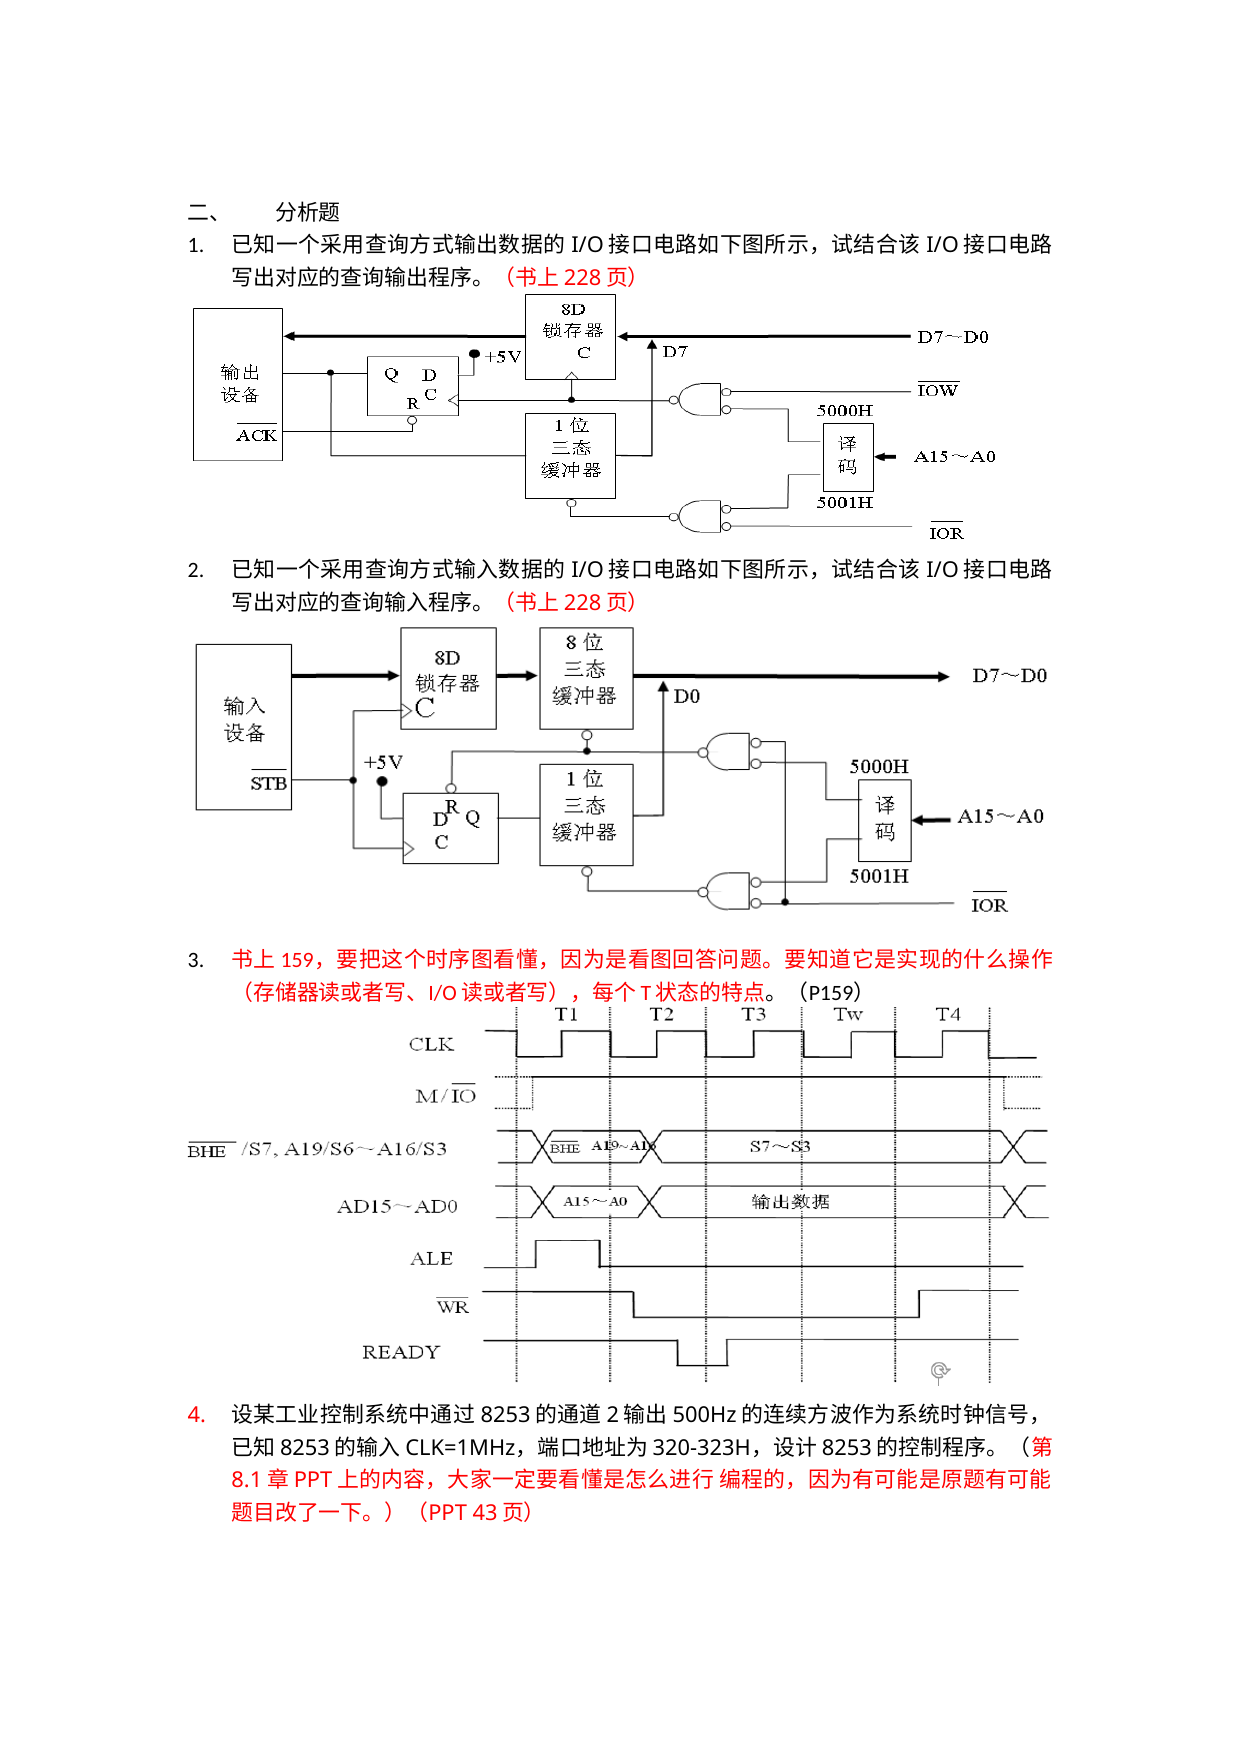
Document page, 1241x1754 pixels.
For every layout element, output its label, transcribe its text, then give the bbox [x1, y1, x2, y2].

picture [187, 292, 1004, 546]
picture [187, 1007, 1053, 1386]
list 设某工业控制系统中通过8253的通道2输出500Hz的连续方波作为系统时钟信号，已知8253的输入CLK=1MHz，端口地址为320-323H，设计8253的控制程序。（第8.1章PPT上的内容，大家一定要看懂是怎么进行 编程的，因为有可能是原题有可能题目改了一下。）（PPT 43页） [187, 1397, 1053, 1527]
list 已知一个采用查询方式输入数据的I/O接口电路如下图所示，试结合该I/O接口电路写出对应的查询输入程序。（书上228页） [187, 552, 1053, 617]
picture [187, 617, 1053, 921]
list 书上159，要把这个时序图看懂，因为是看图回答问题。要知道它是实现的什么操作（存储器读或者写、I/O读或者写），每个T状态的特点。（P159） [187, 942, 1053, 1007]
list 已知一个采用查询方式输出数据的I/O接口电路如下图所示，试结合该I/O接口电路写出对应的查询输出程序。（书上228页） [187, 227, 1053, 292]
list 分析题 [187, 194, 1053, 227]
